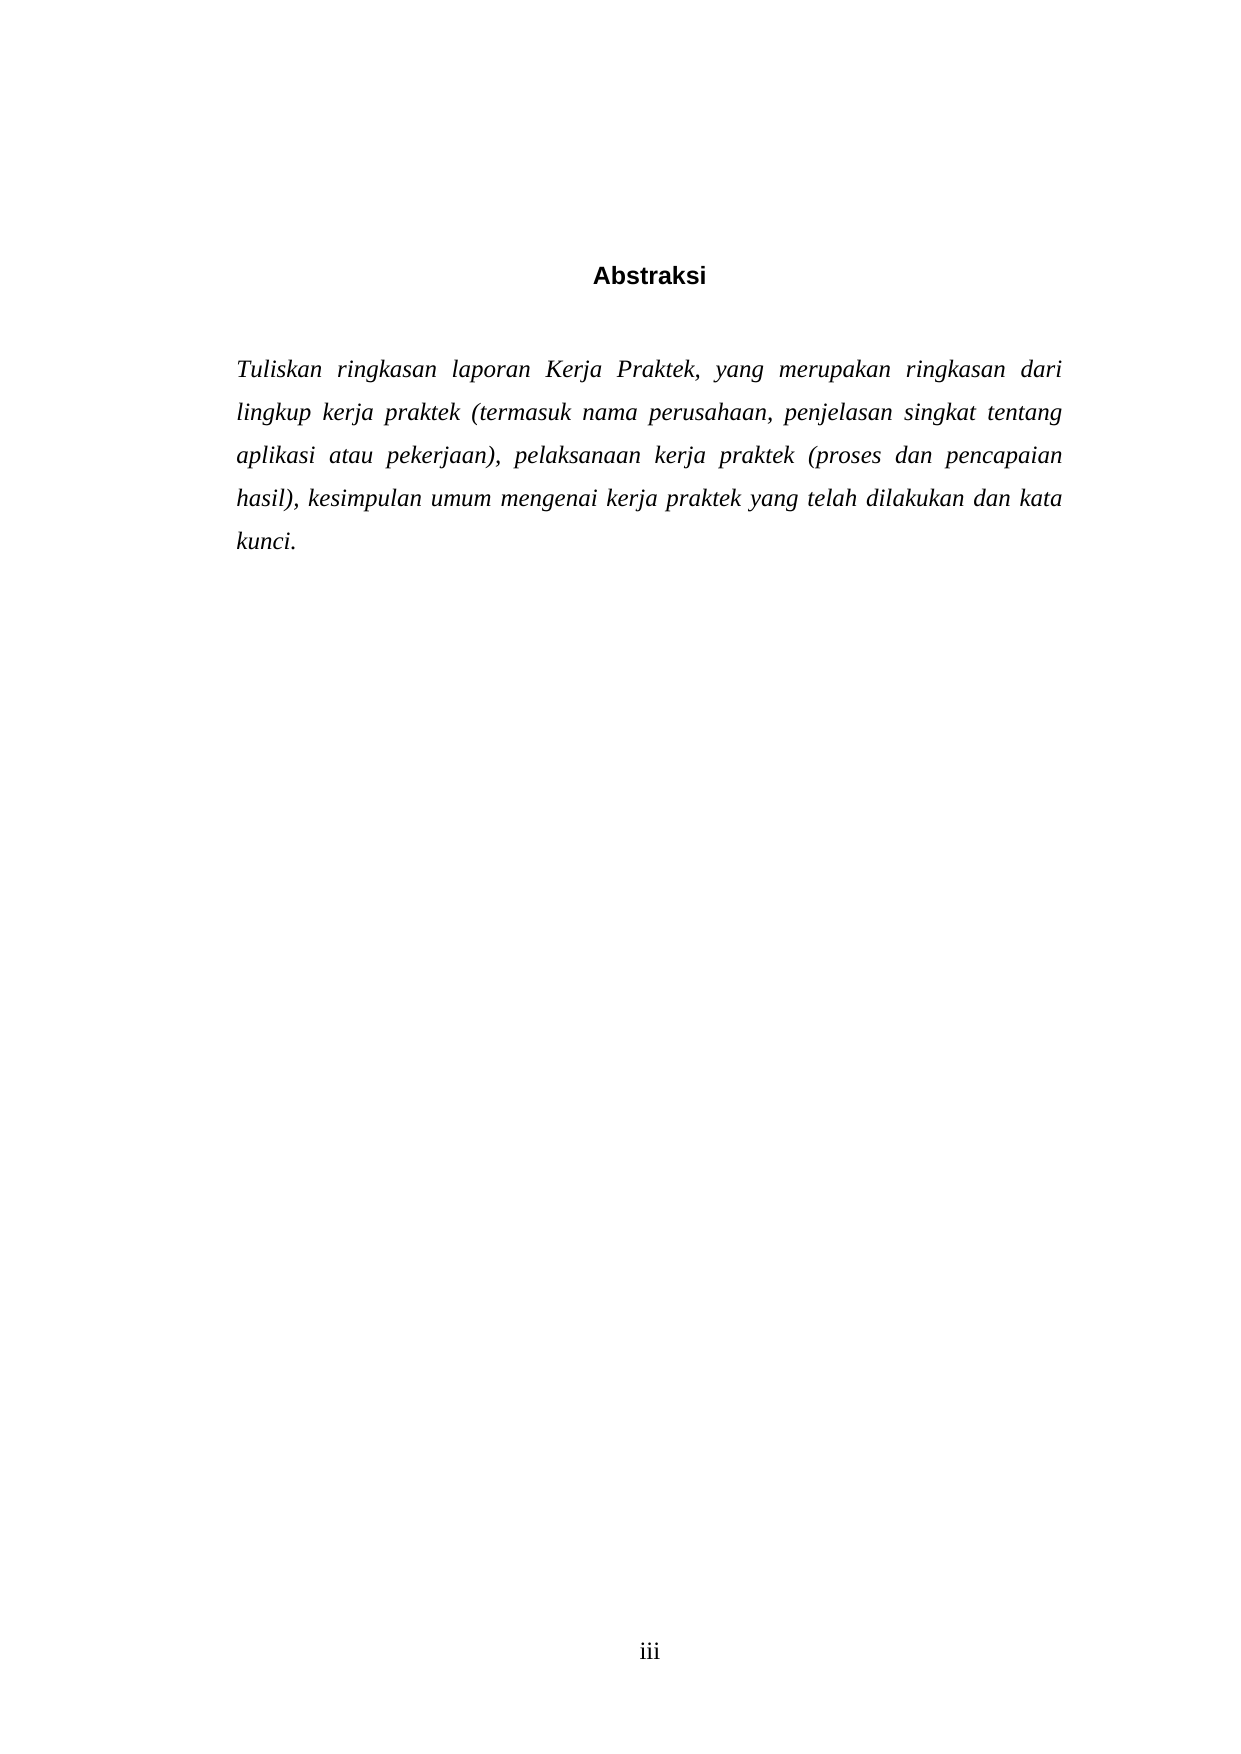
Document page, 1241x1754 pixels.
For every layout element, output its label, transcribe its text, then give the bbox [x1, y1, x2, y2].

title Abstraksi [236, 261, 1063, 290]
text Tuliskan ringkasan laporan Kerja Praktek, yang merupakan ringkasan dari lingkup kerja praktek (termasuk nama perusahaan, penjelasan singkat tentang aplikasi atau pekerjaan), pelaksanaan kerja praktek (proses dan pencapaian hasil), kesimpulan umum mengenai kerja praktek yang telah dilakukan dan kata kunci. [236, 354, 1063, 555]
